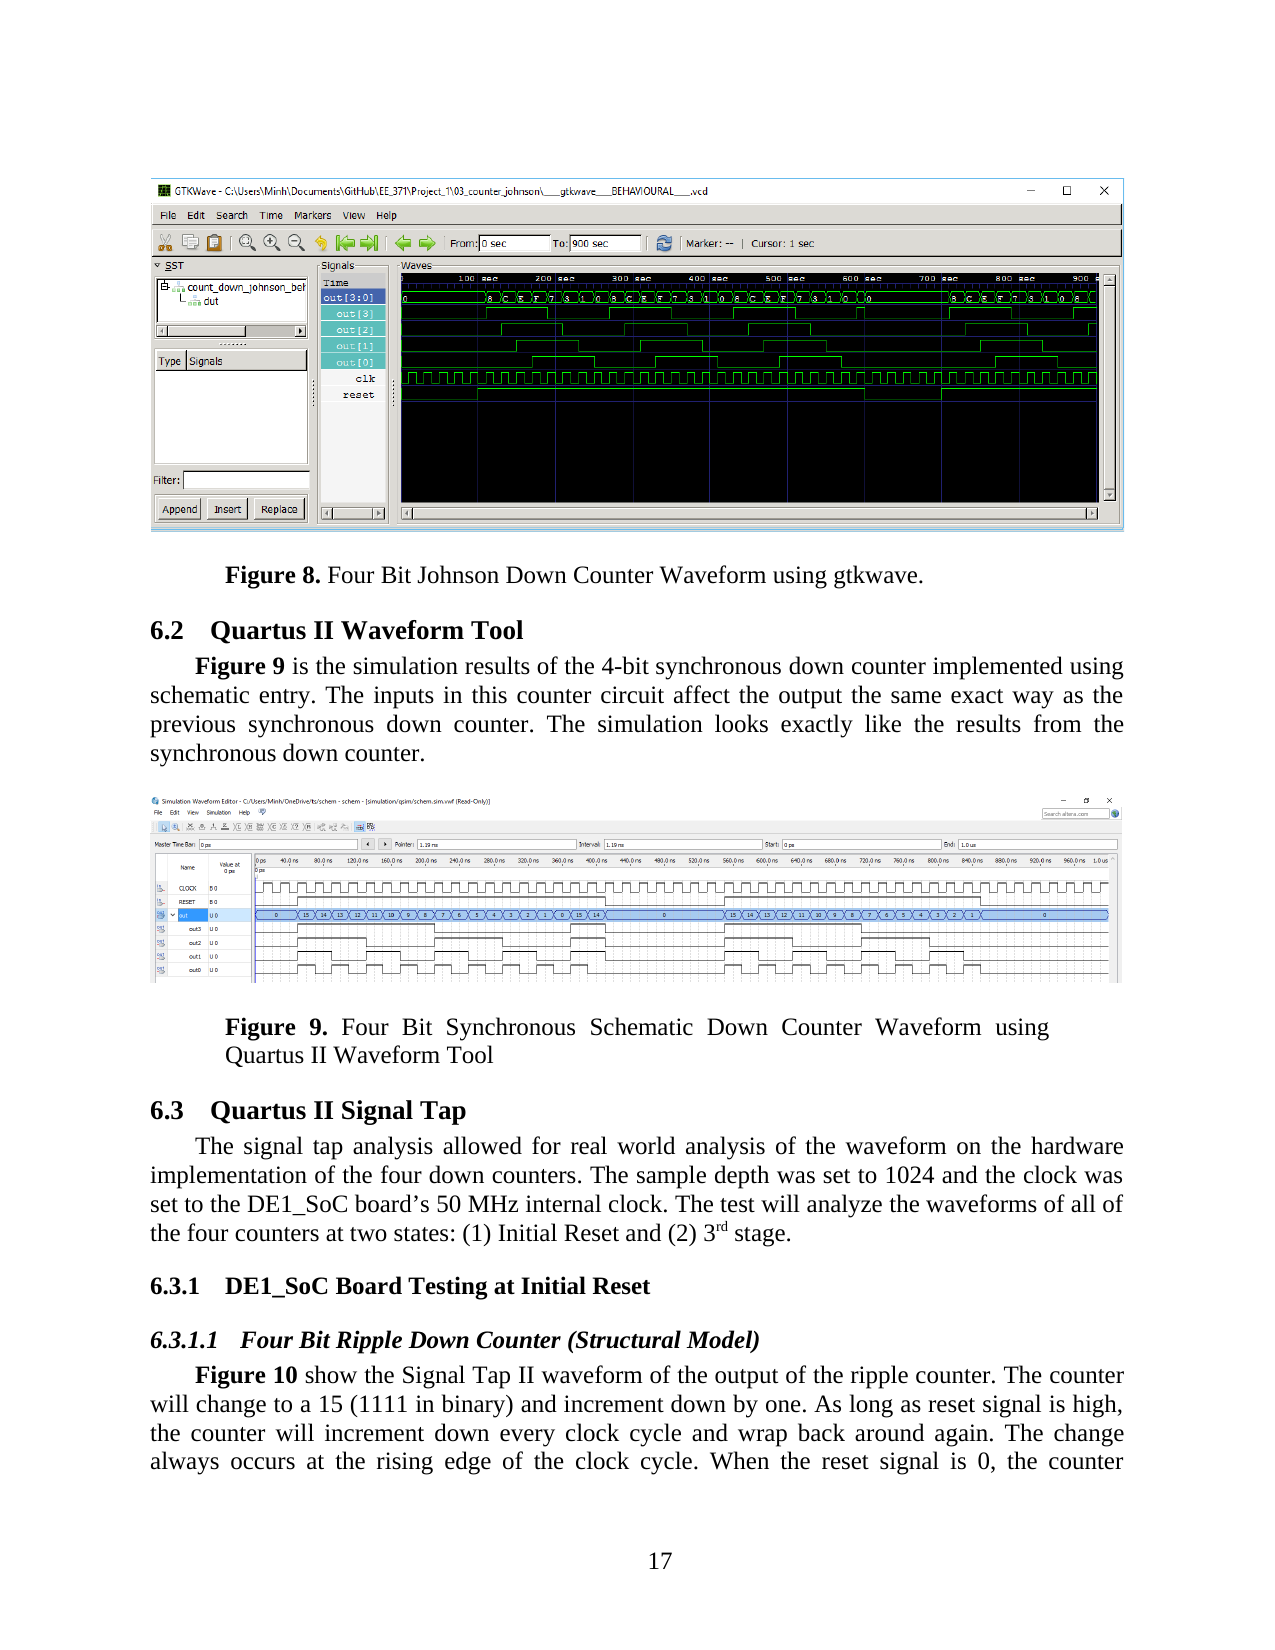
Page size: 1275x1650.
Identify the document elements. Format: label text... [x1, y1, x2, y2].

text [150, 1360, 1125, 1475]
text The signal tap analysis allowed for real world analysis of the waveform on the hardware implementation of the four down counters. The sample depth was set to 1024 and the clock was set to the DE1_SoC board’s 50 MHz internal clock. The test will analyze the waveforms of all of the four counters at two states: (1) Initial Reset and (2) 3rd stage. [150, 1131, 1125, 1246]
subtitle Quartus II Waveform Tool [150, 614, 1125, 645]
text Figure 8. Four Bit Johnson Down Counter Waveform using gtkwave. [225, 560, 1050, 589]
text Figure 9. Four Bit Synchronous Schematic Down Counter Waveform using Quartus II Waveform Tool [225, 1012, 1050, 1069]
picture [151, 178, 1125, 532]
subtitle Four Bit Ripple Down Counter (Structural Model) [150, 1325, 1125, 1354]
subtitle Quartus II Signal Tap [150, 1094, 1125, 1125]
subtitle DE1_SoC Board Testing at Initial Reset [150, 1271, 1125, 1300]
picture [150, 795, 1122, 983]
text Figure 9 is the simulation results of the 4-bit synchronous down counter implemented using schematic entry. The inputs in this counter circuit affect the output the same exact way as the previous synchronous down counter. The simulation looks exactly like the results from the synchronous down counter. [150, 651, 1125, 766]
